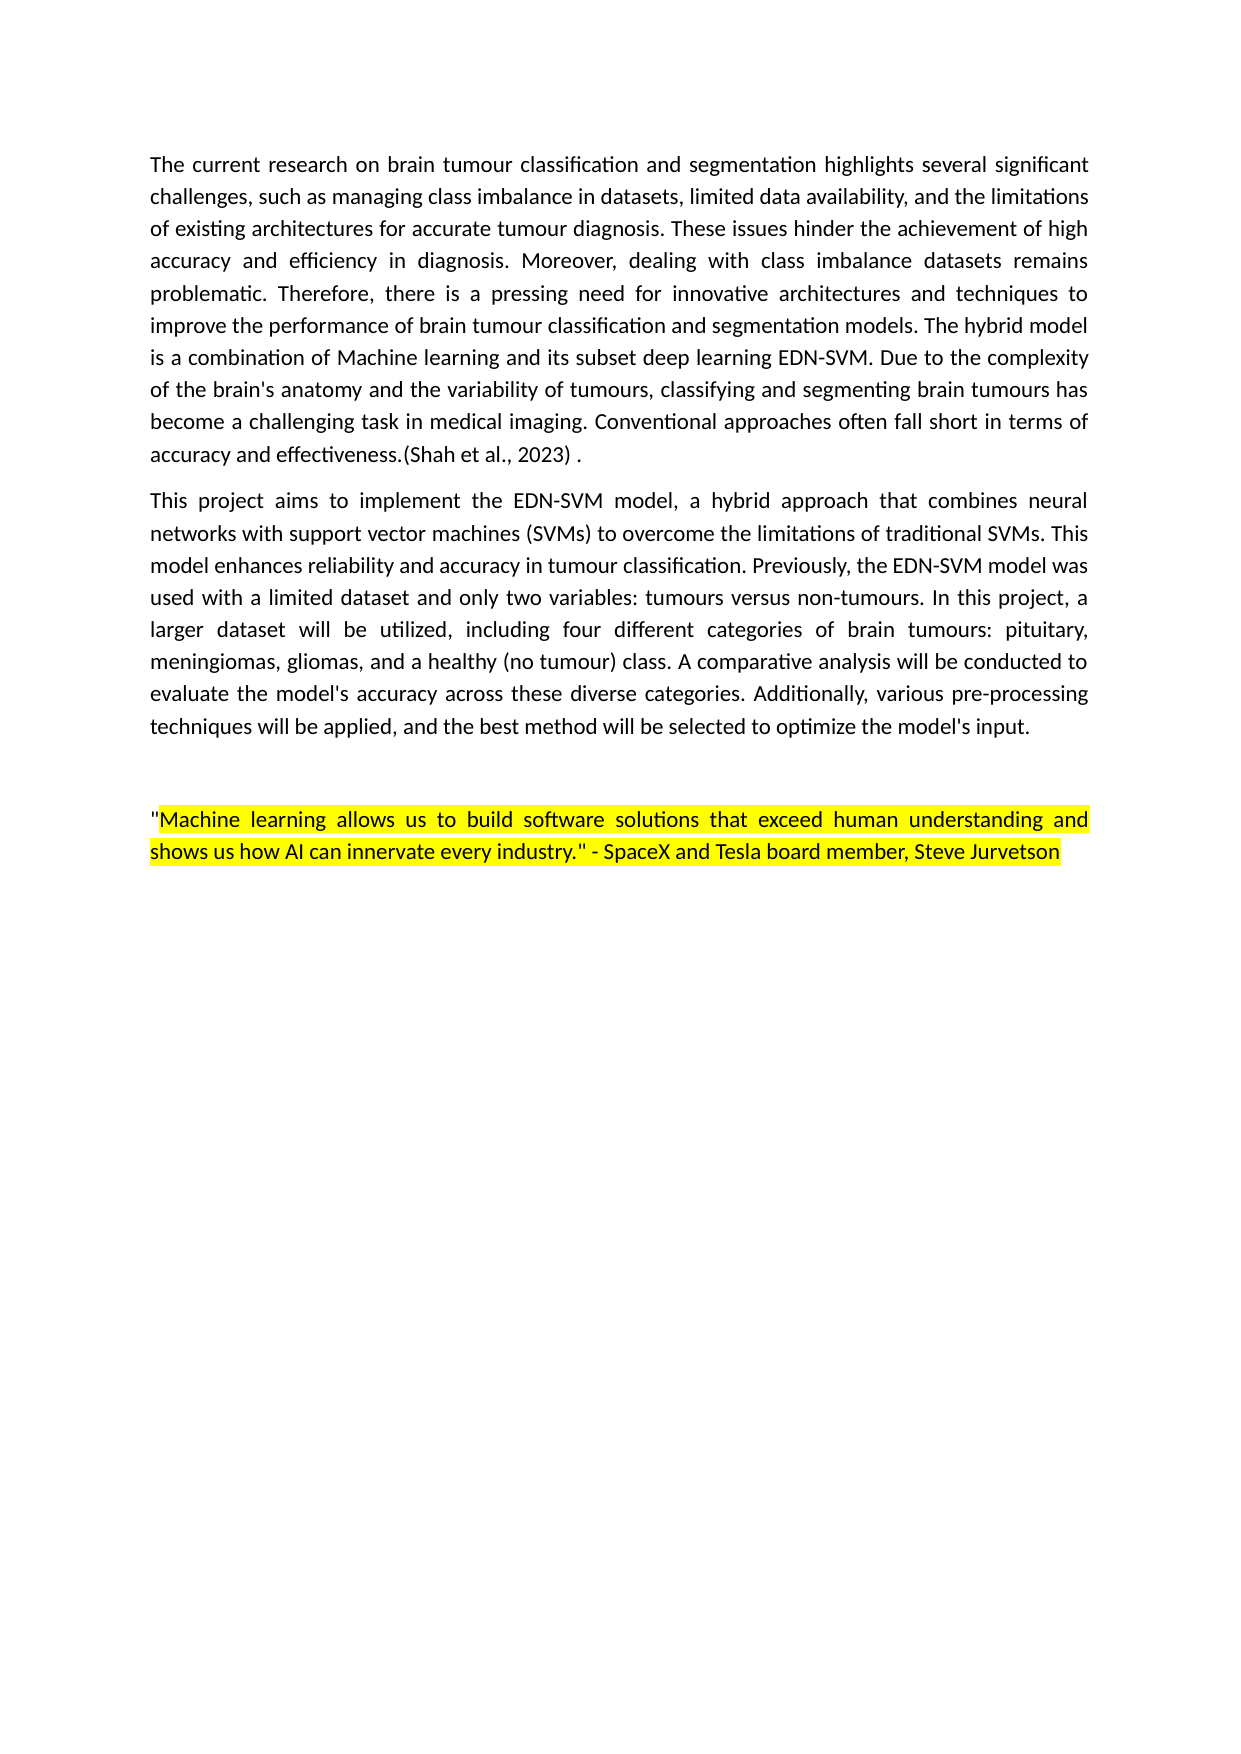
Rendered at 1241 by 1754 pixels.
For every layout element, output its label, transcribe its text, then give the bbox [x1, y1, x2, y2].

text The current research on brain tumour classification and segmentation highlights several significant challenges, such as managing class imbalance in datasets, limited data availability, and the limitations of existing architectures for accurate tumour diagnosis. These issues hinder the achievement of high accuracy and efficiency in diagnosis. Moreover, dealing with class imbalance datasets remains problematic. Therefore, there is a pressing need for innovative architectures and techniques to improve the performance of brain tumour classification and segmentation models. The hybrid model is a combination of Machine learning and its subset deep learning EDN-SVM. Due to the complexity of the brain's anatomy and the variability of tumours, classifying and segmenting brain tumours has become a challenging task in medical imaging. Conventional approaches often fall short in terms of accuracy and effectiveness. . [150, 150, 1090, 468]
text This project aims to implement the EDN-SVM model, a hybrid approach that combines neural networks with support vector machines (SVMs) to overcome the limitations of traditional SVMs. This model enhances reliability and accuracy in tumour classification. Previously, the EDN-SVM model was used with a limited dataset and only two variables: tumours versus non-tumours. In this project, a larger dataset will be utilized, including four different categories of brain tumours: pituitary, meningiomas, gliomas, and a healthy (no tumour) class. A comparative analysis will be conducted to evaluate the model's accuracy across these diverse categories. Additionally, various pre-processing techniques will be applied, and the best method will be selected to optimize the model's input. [150, 486, 1090, 740]
text "Machine learning allows us to build software solutions that exceed human understanding and shows us how AI can innervate every industry." - SpaceX and Tesla board member, Steve Jurvetson [150, 805, 1090, 866]
